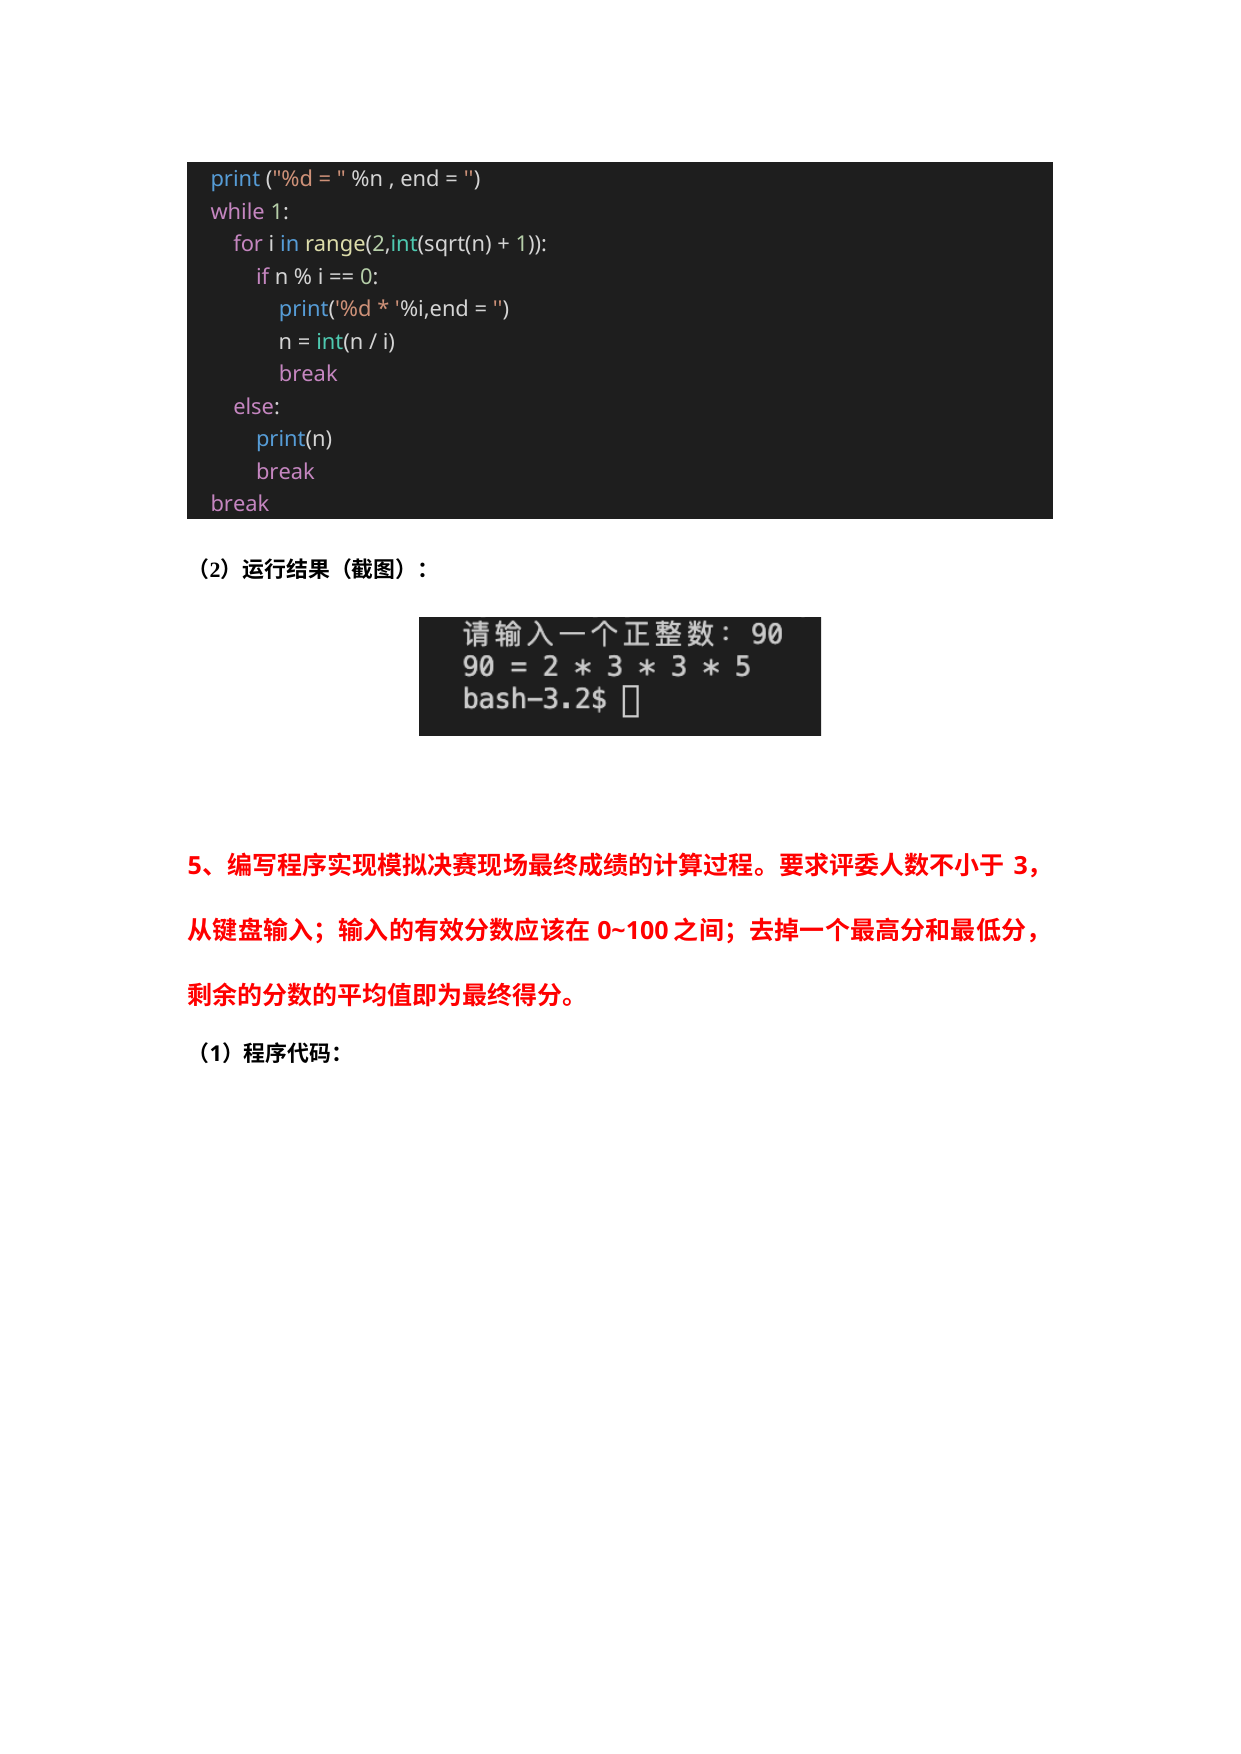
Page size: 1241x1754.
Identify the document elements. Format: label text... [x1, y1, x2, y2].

text （2）运行结果（截图）： [187, 552, 1053, 584]
text print(n) [187, 422, 1053, 454]
text print('%d * '%i,end = '') [187, 292, 1053, 324]
text while 1: [187, 194, 1053, 227]
text break [187, 357, 1053, 389]
text for i in range(2,int(sqrt(n) + 1)): [187, 227, 1053, 259]
text break [187, 454, 1053, 487]
text （1）程序代码： [187, 1036, 1053, 1068]
text break [187, 487, 1053, 519]
text print ("%d = " %n , end = '') [187, 162, 1053, 194]
text n = int(n / i) [187, 324, 1053, 357]
text else: [187, 389, 1053, 422]
text if n % i == 0: [187, 259, 1053, 292]
picture [419, 617, 822, 736]
text 5、编写程序实现模拟决赛现场最终成绩的计算过程。要求评委人数不小于3，从键盘输入；输入的有效分数应该在0~100之间；去掉一个最高分和最低分，剩余的分数的平均值即为最终得分。 [187, 831, 1053, 1026]
